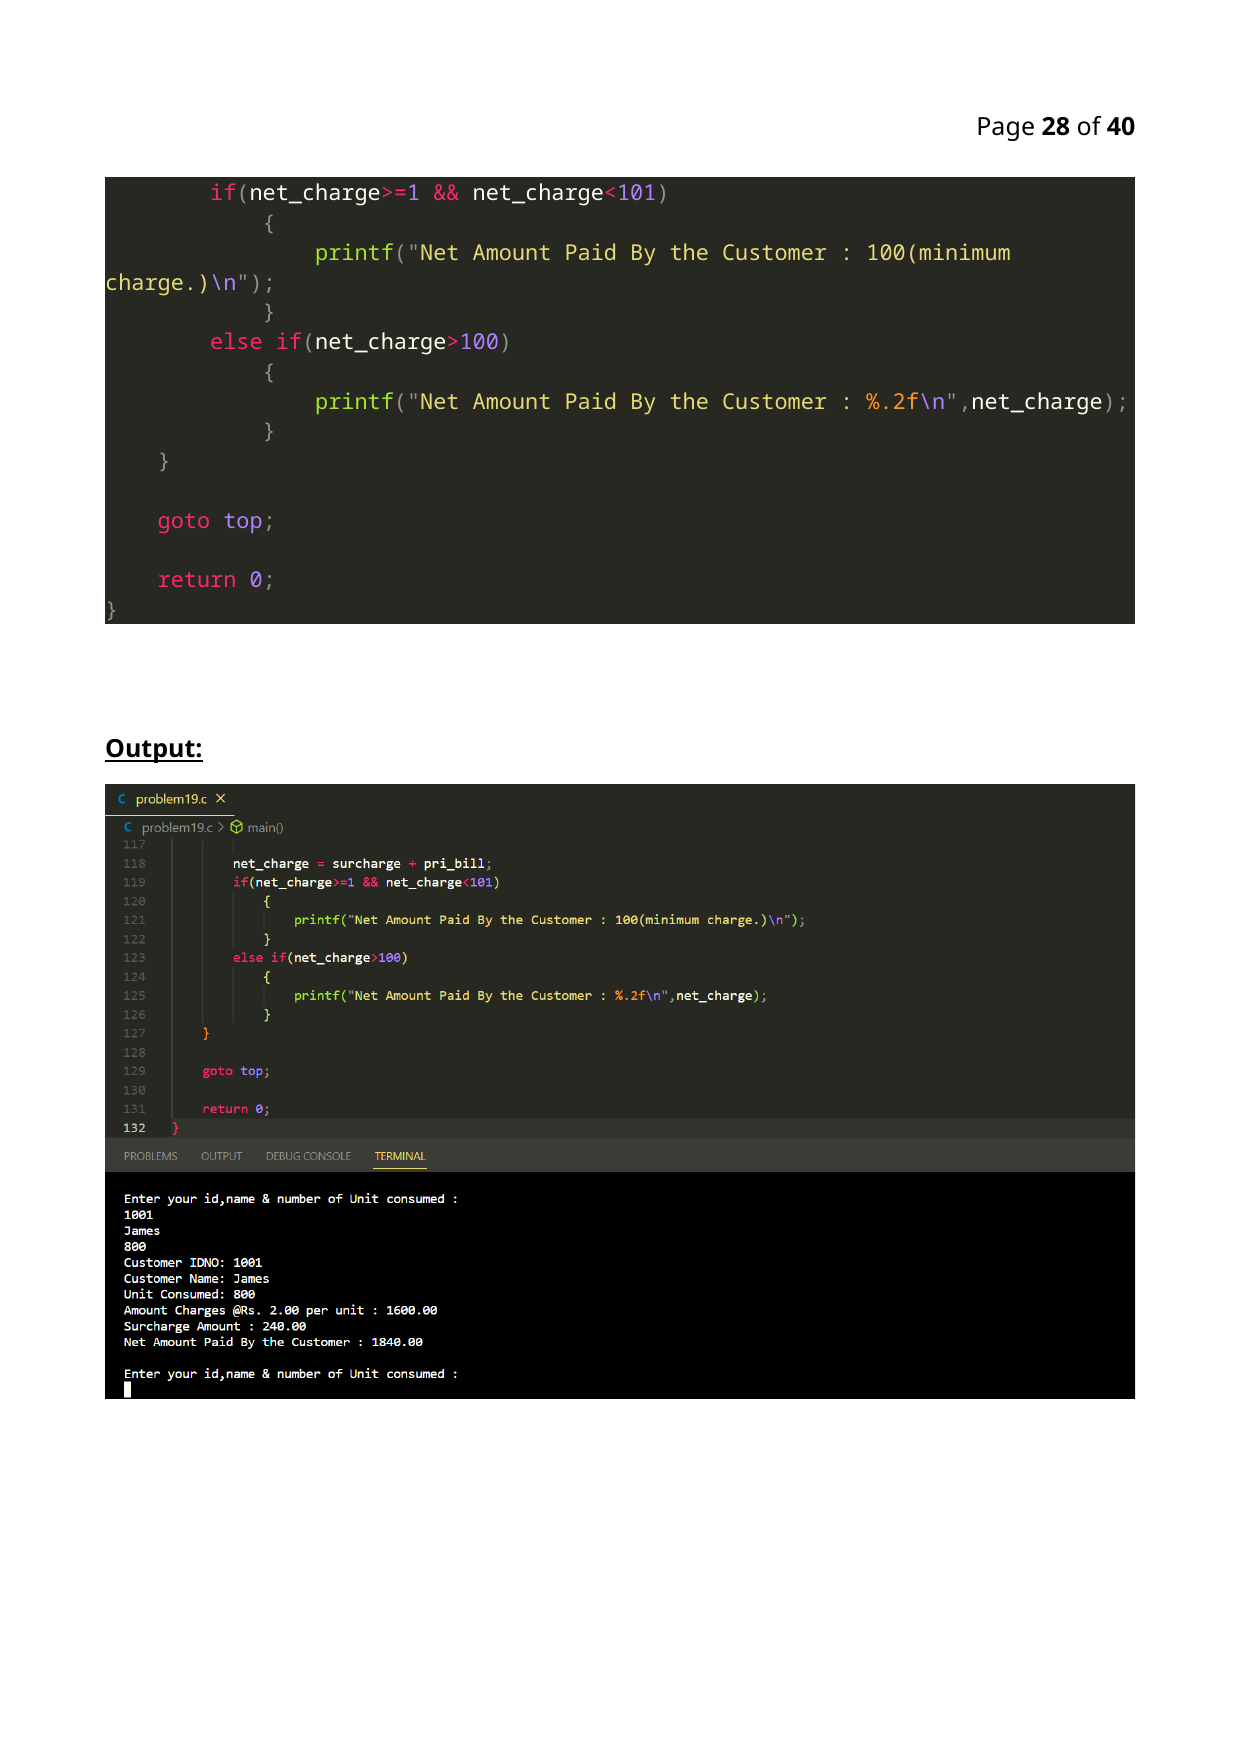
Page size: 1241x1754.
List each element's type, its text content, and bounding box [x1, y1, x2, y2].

text return 0; [105, 564, 1135, 594]
text { [105, 207, 1135, 237]
text goto top; [105, 505, 1135, 535]
text printf("Net Amount Paid By the Customer : %.2f\n",net_charge); [105, 386, 1135, 416]
text } [105, 445, 1135, 475]
text } [105, 296, 1135, 326]
text printf("Net Amount Paid By the Customer : 100(minimum charge.)\n"); [105, 237, 1135, 296]
text Output: [105, 731, 1135, 765]
text else if(net_charge>100) [105, 326, 1135, 356]
picture [105, 784, 1136, 1399]
text } [105, 416, 1135, 445]
text } [105, 594, 1135, 624]
text { [105, 356, 1135, 386]
text if(net_charge>=1 && net_charge<101) [105, 177, 1135, 207]
